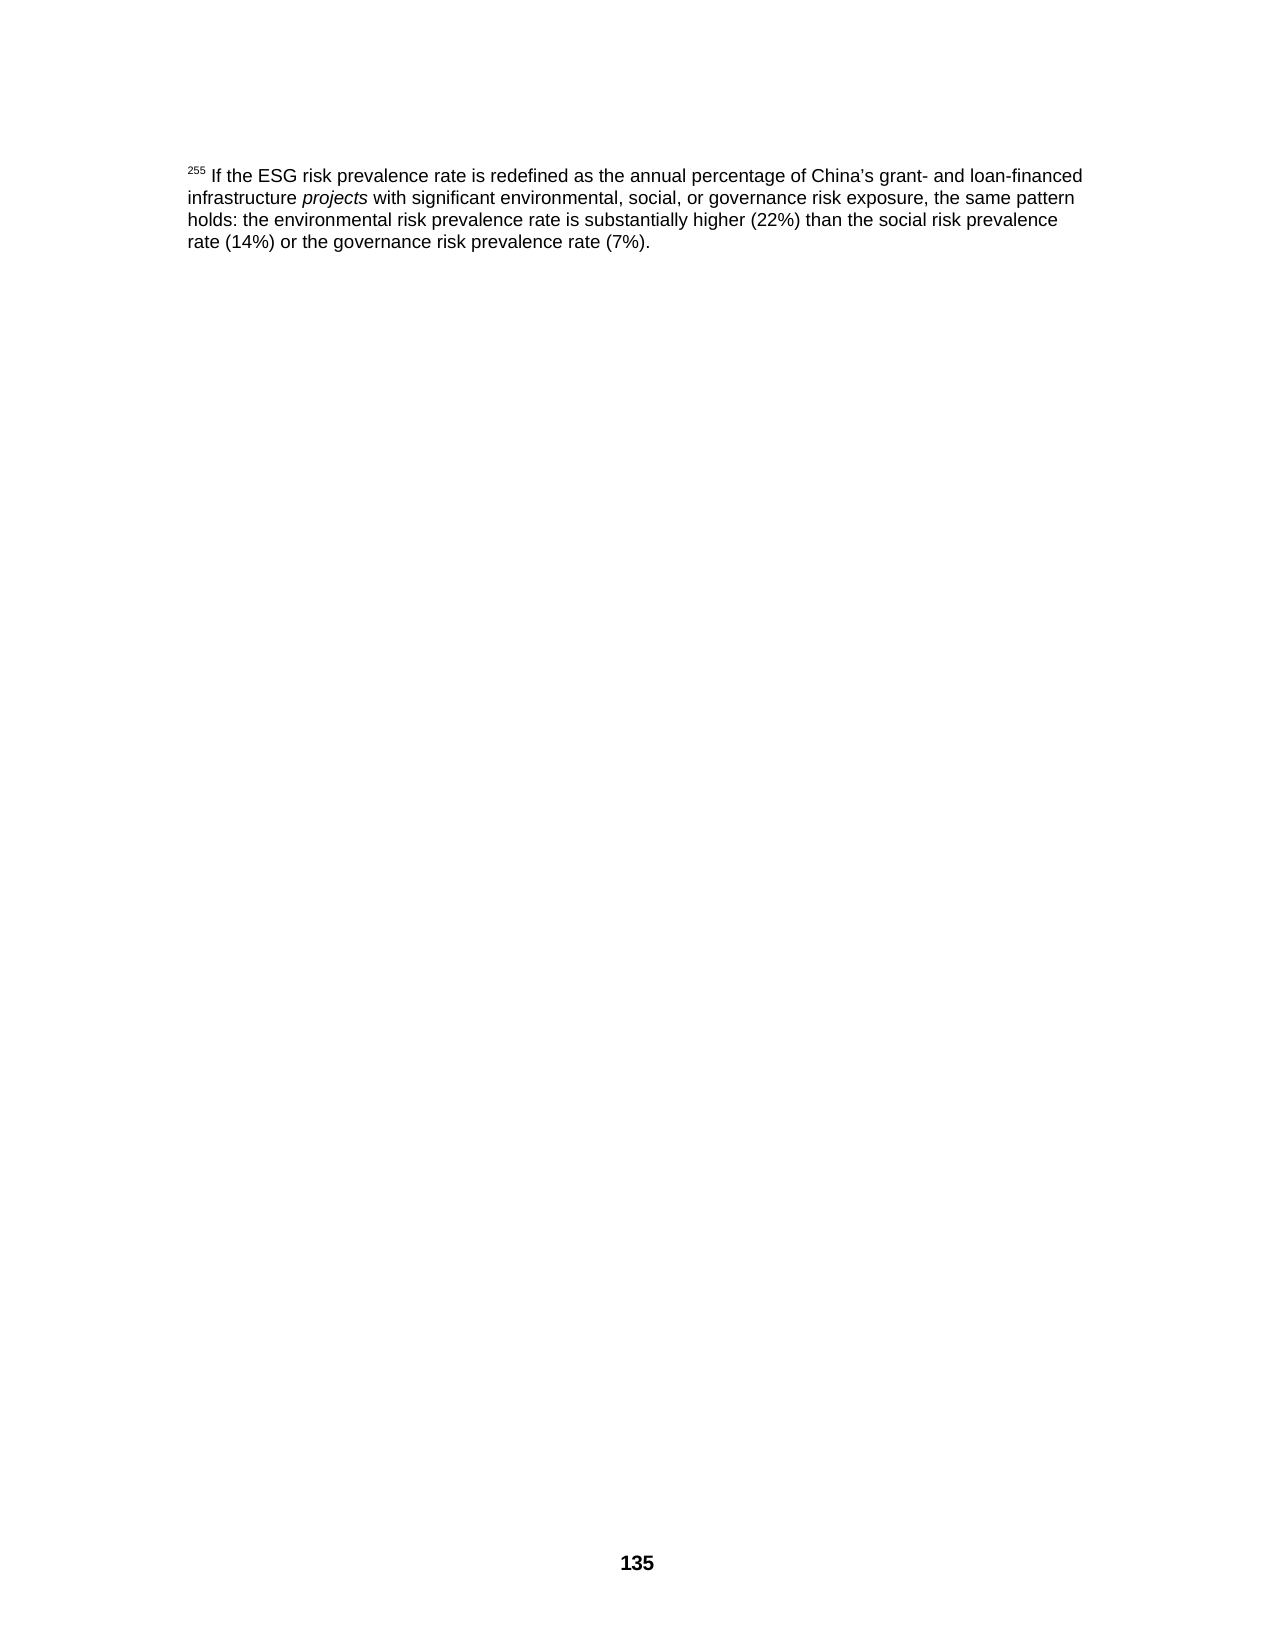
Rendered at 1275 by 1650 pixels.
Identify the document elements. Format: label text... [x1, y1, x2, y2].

text 255 If the ESG risk prevalence rate is redeﬁned as the annual percentage of China’s grant- and loan-ﬁnanced infrastructure projects with signiﬁcant environmental, social, or governance risk exposure, the same pattern holds: the environmental risk prevalence rate is substantially higher (22%) than the social risk prevalence rate (14%) or the governance risk prevalence rate (7%). [187, 164, 1085, 253]
